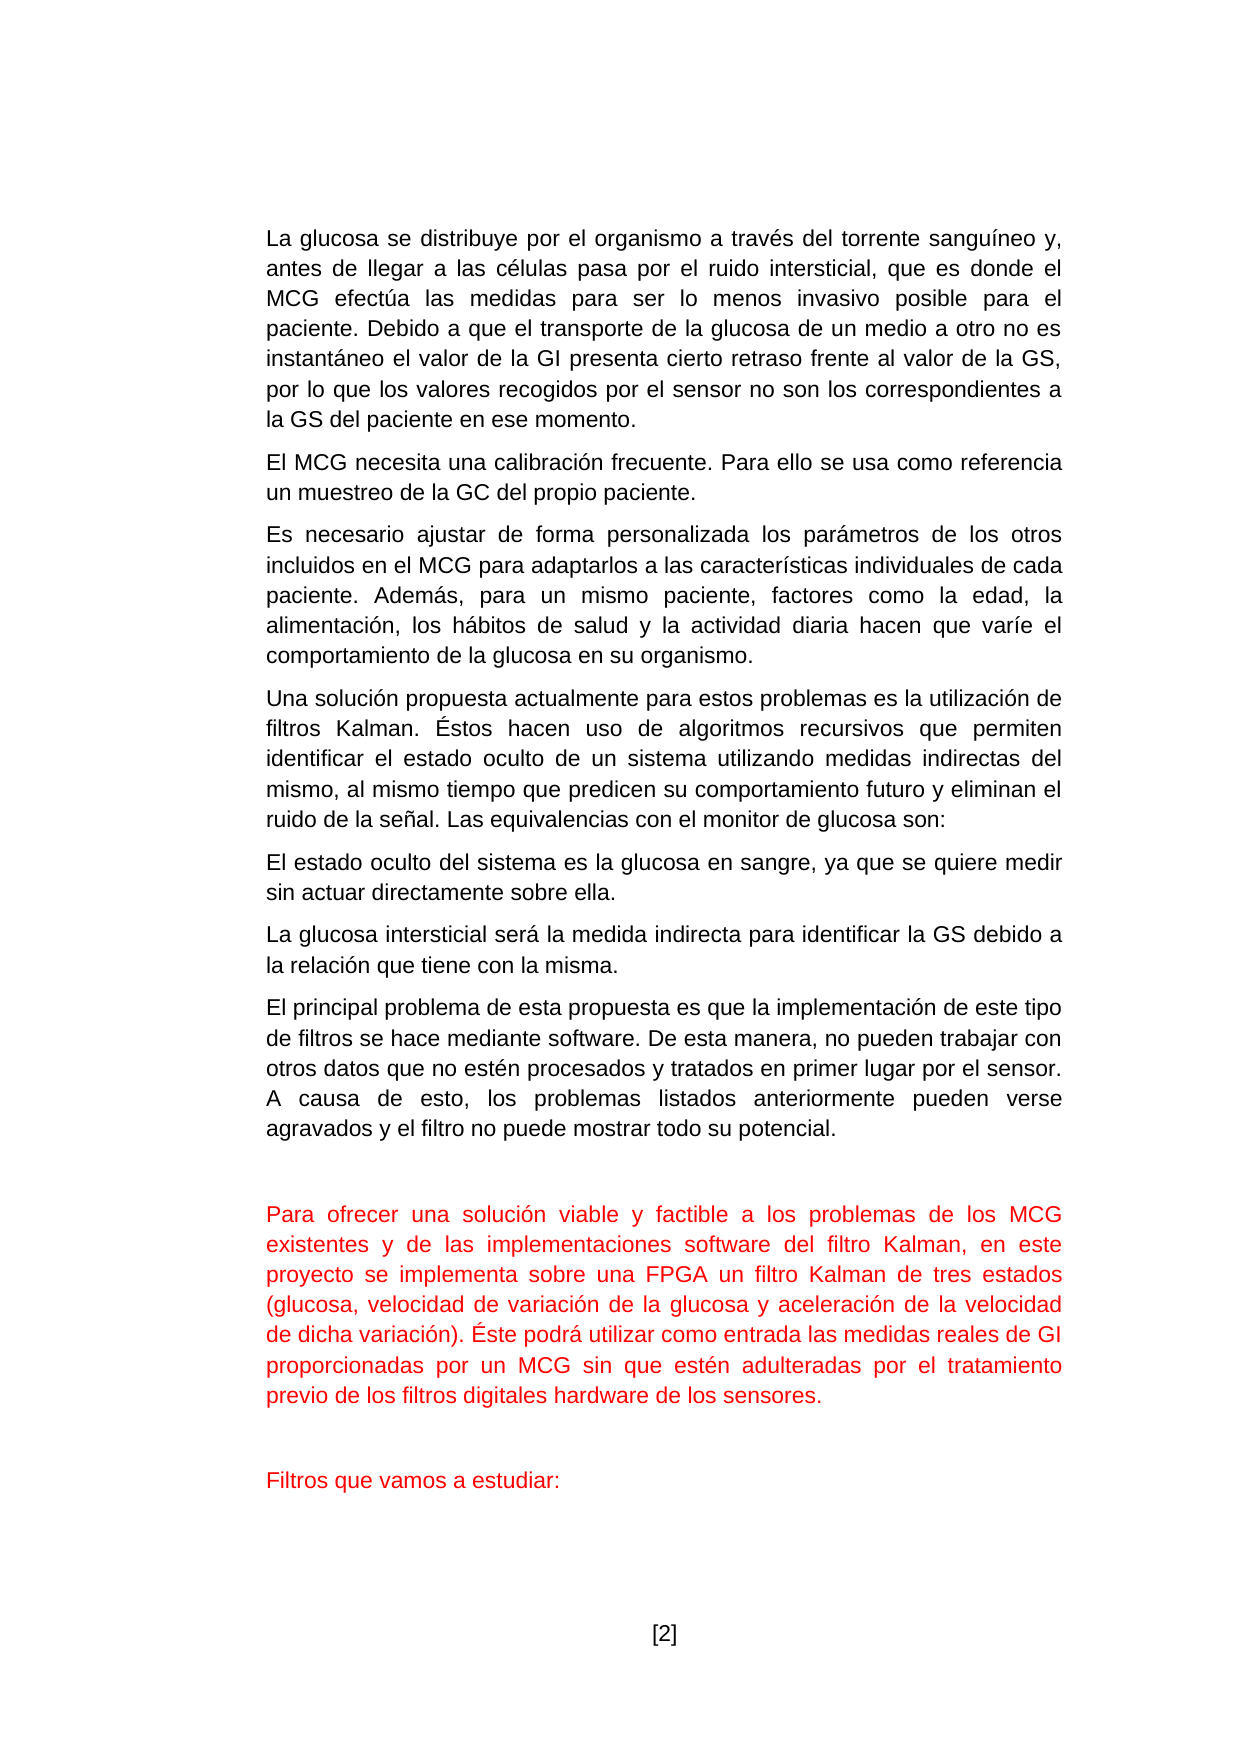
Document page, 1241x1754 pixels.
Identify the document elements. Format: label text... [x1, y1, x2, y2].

text Una solución propuesta actualmente para estos problemas es la utilización de filtros Kalman. Éstos hacen uso de algoritmos recursivos que permiten identificar el estado oculto de un sistema utilizando medidas indirectas del mismo, al mismo tiempo que predicen su comportamiento futuro y eliminan el ruido de la señal. Las equivalencias con el monitor de glucosa son: [266, 685, 1063, 832]
text La glucosa se distribuye por el organismo a través del torrente sanguíneo y, antes de llegar a las células pasa por el ruido intersticial, que es donde el MCG efectúa las medidas para ser lo menos invasivo posible para el paciente. Debido a que el transporte de la glucosa de un medio a otro no es instantáneo el valor de la GI presenta cierto retraso frente al valor de la GS, por lo que los valores recogidos por el sensor no son los correspondientes a la GS del paciente en ese momento. [266, 224, 1063, 432]
text La glucosa intersticial será la medida indirecta para identificar la GS debido a la relación que tiene con la misma. [266, 921, 1063, 978]
text El estado oculto del sistema es la glucosa en sangre, ya que se quiere medir sin actuar directamente sobre ella. [266, 848, 1063, 905]
text El MCG necesita una calibración frecuente. Para ello se usa como referencia un muestreo de la GC del propio paciente. [266, 448, 1063, 505]
text Filtros que vamos a estudiar: [266, 1467, 1063, 1493]
text Es necesario ajustar de forma personalizada los parámetros de los otros incluidos en el MCG para adaptarlos a las características individuales de cada paciente. Además, para un mismo paciente, factores como la edad, la alimentación, los hábitos de salud y la actividad diaria hacen que varíe el comportamiento de la glucosa en su organismo. [266, 521, 1063, 668]
text El principal problema de esta propuesta es que la implementación de este tipo de filtros se hace mediante software. De esta manera, no pueden trabajar con otros datos que no estén procesados y tratados en primer lugar por el sensor. A causa de esto, los problemas listados anteriormente pueden verse agravados y el filtro no puede mostrar todo su potencial. [266, 994, 1063, 1141]
